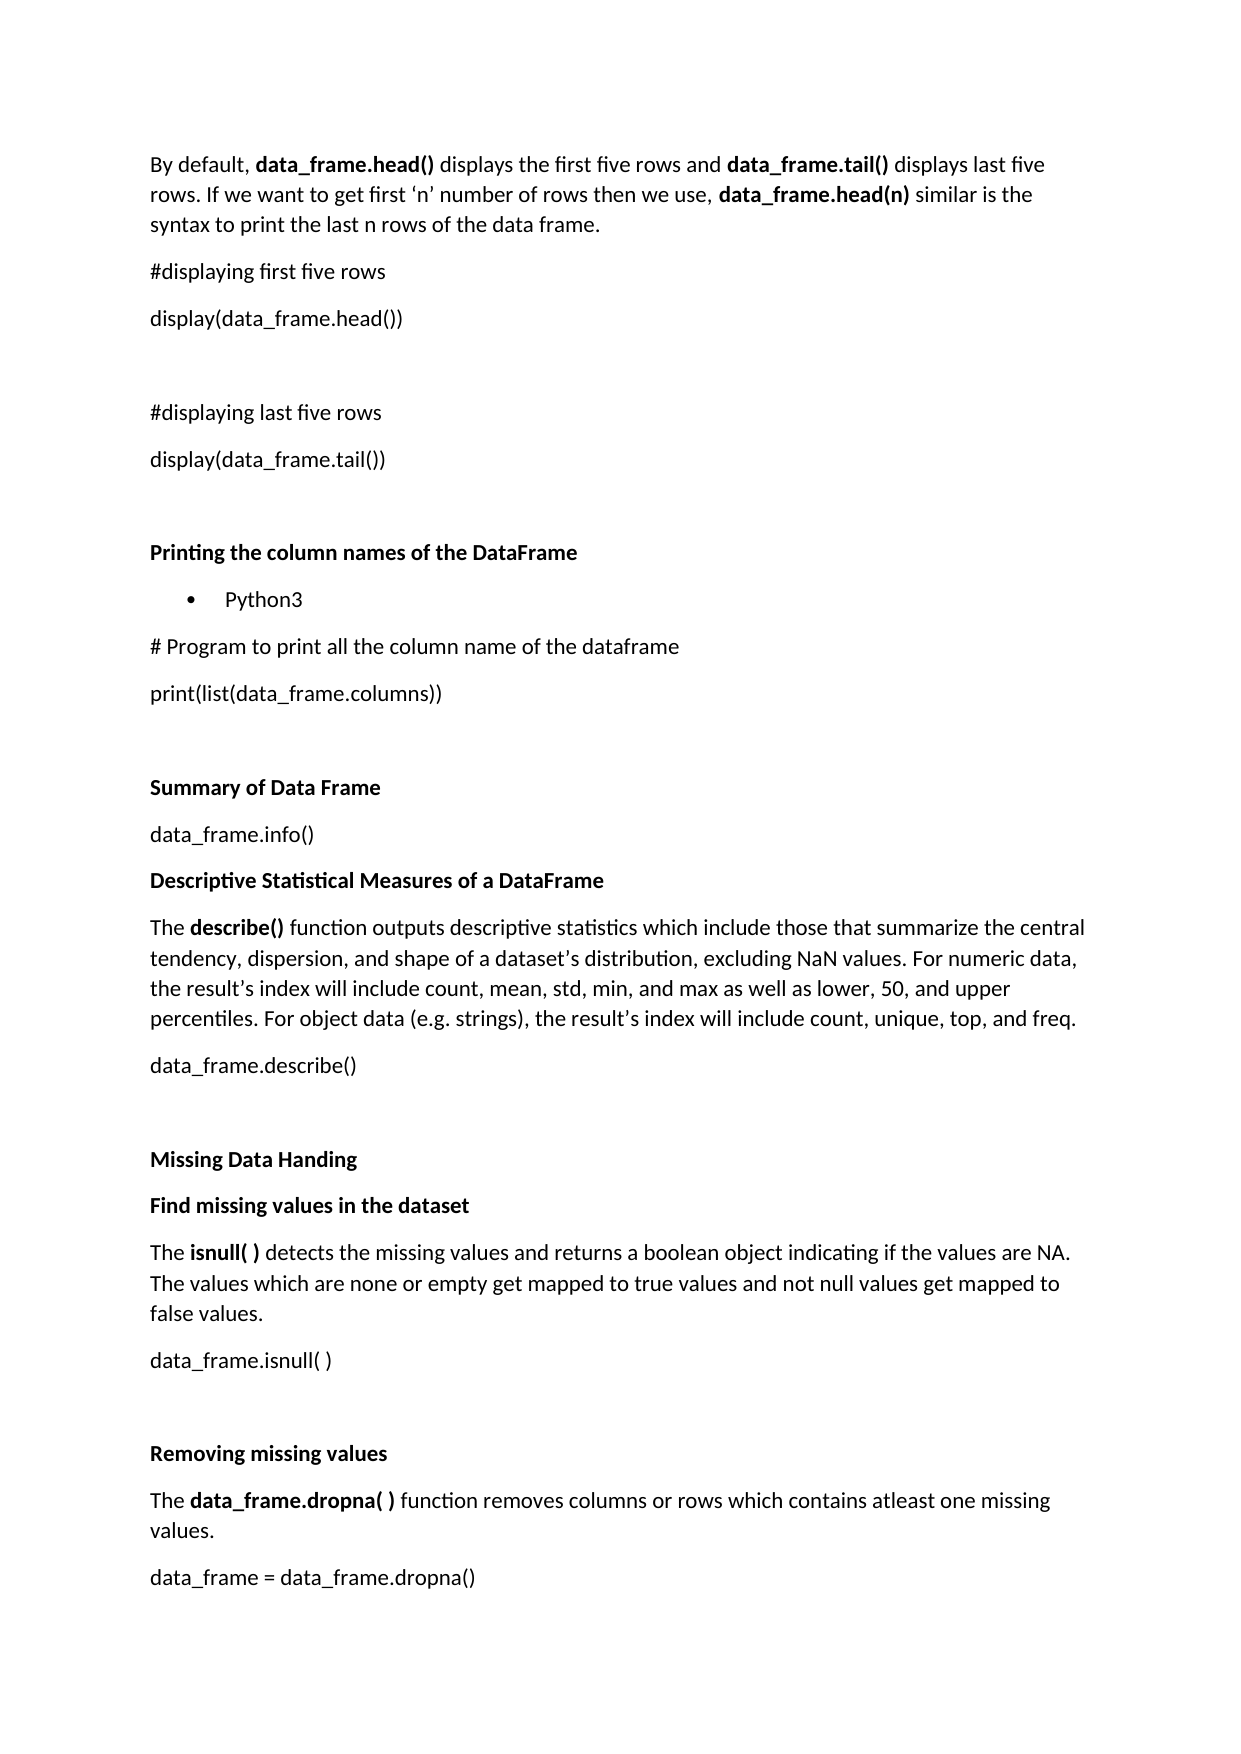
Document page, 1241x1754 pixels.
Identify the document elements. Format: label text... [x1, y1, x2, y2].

text The data_frame.dropna( ) function removes columns or rows which contains atleast one missing values. [150, 1486, 1090, 1545]
list Python3 [187, 585, 1090, 613]
text data_frame.info() [150, 820, 1090, 848]
text print(list(data_frame.columns)) [150, 679, 1090, 707]
text data_frame.describe() [150, 1051, 1090, 1079]
text data_frame = data_frame.dropna() [150, 1563, 1090, 1592]
text The isnull( ) detects the missing values and returns a boolean object indicating if the values are NA. The values which are none or empty get mapped to true values and not null values get mapped to false values. [150, 1238, 1090, 1327]
text The describe() function outputs descriptive statistics which include those that summarize the central tendency, dispersion, and shape of a dataset’s distribution, excluding NaN values. For numeric data, the result’s index will include count, mean, std, min, and max as well as lower, 50, and upper percentiles. For object data (e.g. strings), the result’s index will include count, unique, top, and freq. [150, 913, 1090, 1032]
text # Program to print all the column name of the dataframe [150, 632, 1090, 660]
text Descriptive Statistical Measures of a DataFrame [150, 867, 1090, 895]
text display(data_frame.head()) [150, 304, 1090, 332]
text display(data_frame.tail()) [150, 445, 1090, 473]
text Missing Data Handing [150, 1145, 1090, 1173]
text Find missing values in the dataset [150, 1192, 1090, 1220]
text Removing missing values [150, 1439, 1090, 1468]
text data_frame.isnull( ) [150, 1346, 1090, 1374]
text Printing the column names of the DataFrame [150, 538, 1090, 567]
text By default, data_frame.head() displays the first five rows and data_frame.tail() displays last five rows. If we want to get first ‘n’ number of rows then we use, data_frame.head(n) similar is the syntax to print the last n rows of the data frame. [150, 150, 1090, 238]
text #displaying first five rows [150, 257, 1090, 285]
text Summary of Data Frame [150, 773, 1090, 801]
text #displaying last five rows [150, 398, 1090, 426]
